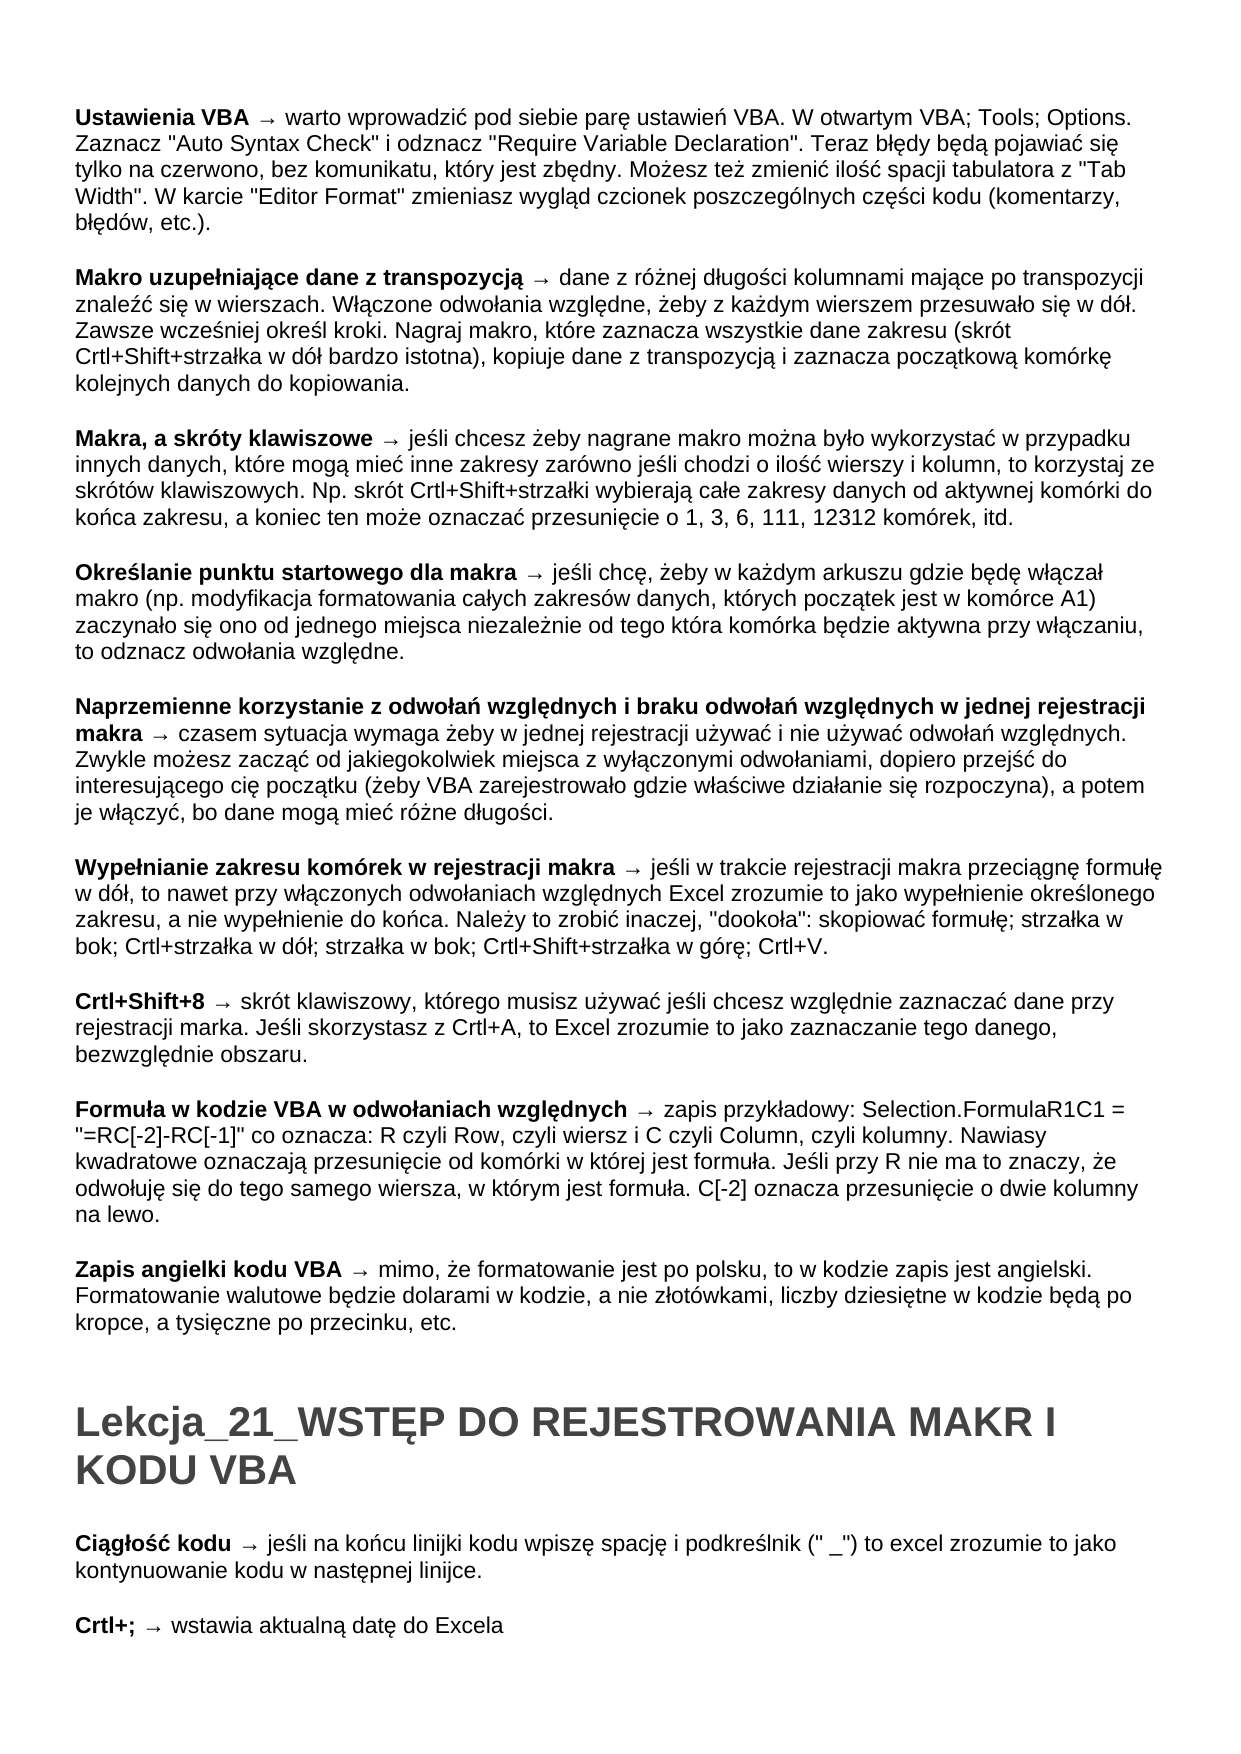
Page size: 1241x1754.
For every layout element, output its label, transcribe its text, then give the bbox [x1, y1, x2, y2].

text Lekcja_21_WSTĘP DO REJESTROWANIA MAKR I KODU VBA [75, 1397, 1165, 1493]
text Określanie punktu startowego dla makra → jeśli chcę, żeby w każdym arkuszu gdzie będę włączał makro (np. modyfikacja formatowania całych zakresów danych, których początek jest w komórce A1) zaczynało się ono od jednego miejsca niezależnie od tego która komórka będzie aktywna przy włączaniu, to odznacz odwołania względne. [75, 559, 1165, 664]
text Wypełnianie zakresu komórek w rejestracji makra → jeśli w trakcie rejestracji makra przeciągnę formułę w dół, to nawet przy włączonych odwołaniach względnych Excel zrozumie to jako wypełnienie określonego zakresu, a nie wypełnienie do końca. Należy to zrobić inaczej, "dookoła": skopiować formułę; strzałka w bok; Crtl+strzałka w dół; strzałka w bok; Crtl+Shift+strzałka w górę; Crtl+V. [75, 854, 1165, 959]
text Makro uzupełniające dane z transpozycją → dane z różnej długości kolumnami mające po transpozycji znaleźć się w wierszach. Włączone odwołania względne, żeby z każdym wierszem przesuwało się w dół. Zawsze wcześniej określ kroki. Nagraj makro, które zaznacza wszystkie dane zakresu (skrót Crtl+Shift+strzałka w dół bardzo istotna), kopiuje dane z transpozycją i zaznacza początkową komórkę kolejnych danych do kopiowania. [75, 264, 1165, 396]
text Formuła w kodzie VBA w odwołaniach względnych → zapis przykładowy: Selection.FormulaR1C1 = "=RC[-2]-RC[-1]" co oznacza: R czyli Row, czyli wiersz i C czyli Column, czyli kolumny. Nawiasy kwadratowe oznaczają przesunięcie od komórki w której jest formuła. Jeśli przy R nie ma to znaczy, że odwołuję się do tego samego wiersza, w którym jest formuła. C[-2] oznacza przesunięcie o dwie kolumny na lewo. [75, 1096, 1165, 1227]
text Ciągłość kodu → jeśli na końcu linijki kodu wpiszę spację i podkreślnik (" _") to excel zrozumie to jako kontynuowanie kodu w następnej linijce. [75, 1530, 1165, 1583]
text Zapis angielki kodu VBA → mimo, że formatowanie jest po polsku, to w kodzie zapis jest angielski. Formatowanie walutowe będzie dolarami w kodzie, a nie złotówkami, liczby dziesiętne w kodzie będą po kropce, a tysięczne po przecinku, etc. [75, 1256, 1165, 1335]
text Ustawienia VBA → warto wprowadzić pod siebie parę ustawień VBA. W otwartym VBA; Tools; Options. Zaznacz "Auto Syntax Check" i odznacz "Require Variable Declaration". Teraz błędy będą pojawiać się tylko na czerwono, bez komunikatu, który jest zbędny. Możesz też zmienić ilość spacji tabulatora z "Tab Width". W karcie "Editor Format" zmieniasz wygląd czcionek poszczególnych części kodu (komentarzy, błędów, etc.). [75, 104, 1165, 236]
text Crtl+; → wstawia aktualną datę do Excela [75, 1612, 1165, 1638]
text Naprzemienne korzystanie z odwołań względnych i braku odwołań względnych w jednej rejestracji makra → czasem sytuacja wymaga żeby w jednej rejestracji używać i nie używać odwołań względnych. Zwykle możesz zacząć od jakiegokolwiek miejsca z wyłączonymi odwołaniami, dopiero przejść do interesującego cię początku (żeby VBA zarejestrowało gdzie właściwe działanie się rozpoczyna), a potem je włączyć, bo dane mogą mieć różne długości. [75, 693, 1165, 825]
text Makra, a skróty klawiszowe → jeśli chcesz żeby nagrane makro można było wykorzystać w przypadku innych danych, które mogą mieć inne zakresy zarówno jeśli chodzi o ilość wierszy i kolumn, to korzystaj ze skrótów klawiszowych. Np. skrót Crtl+Shift+strzałki wybierają całe zakresy danych od aktywnej komórki do końca zakresu, a koniec ten może oznaczać przesunięcie o 1, 3, 6, 111, 12312 komórek, itd. [75, 425, 1165, 530]
text Crtl+Shift+8 → skrót klawiszowy, którego musisz używać jeśli chcesz względnie zaznaczać dane przy rejestracji marka. Jeśli skorzystasz z Crtl+A, to Excel zrozumie to jako zaznaczanie tego danego, bezwzględnie obszaru. [75, 988, 1165, 1067]
